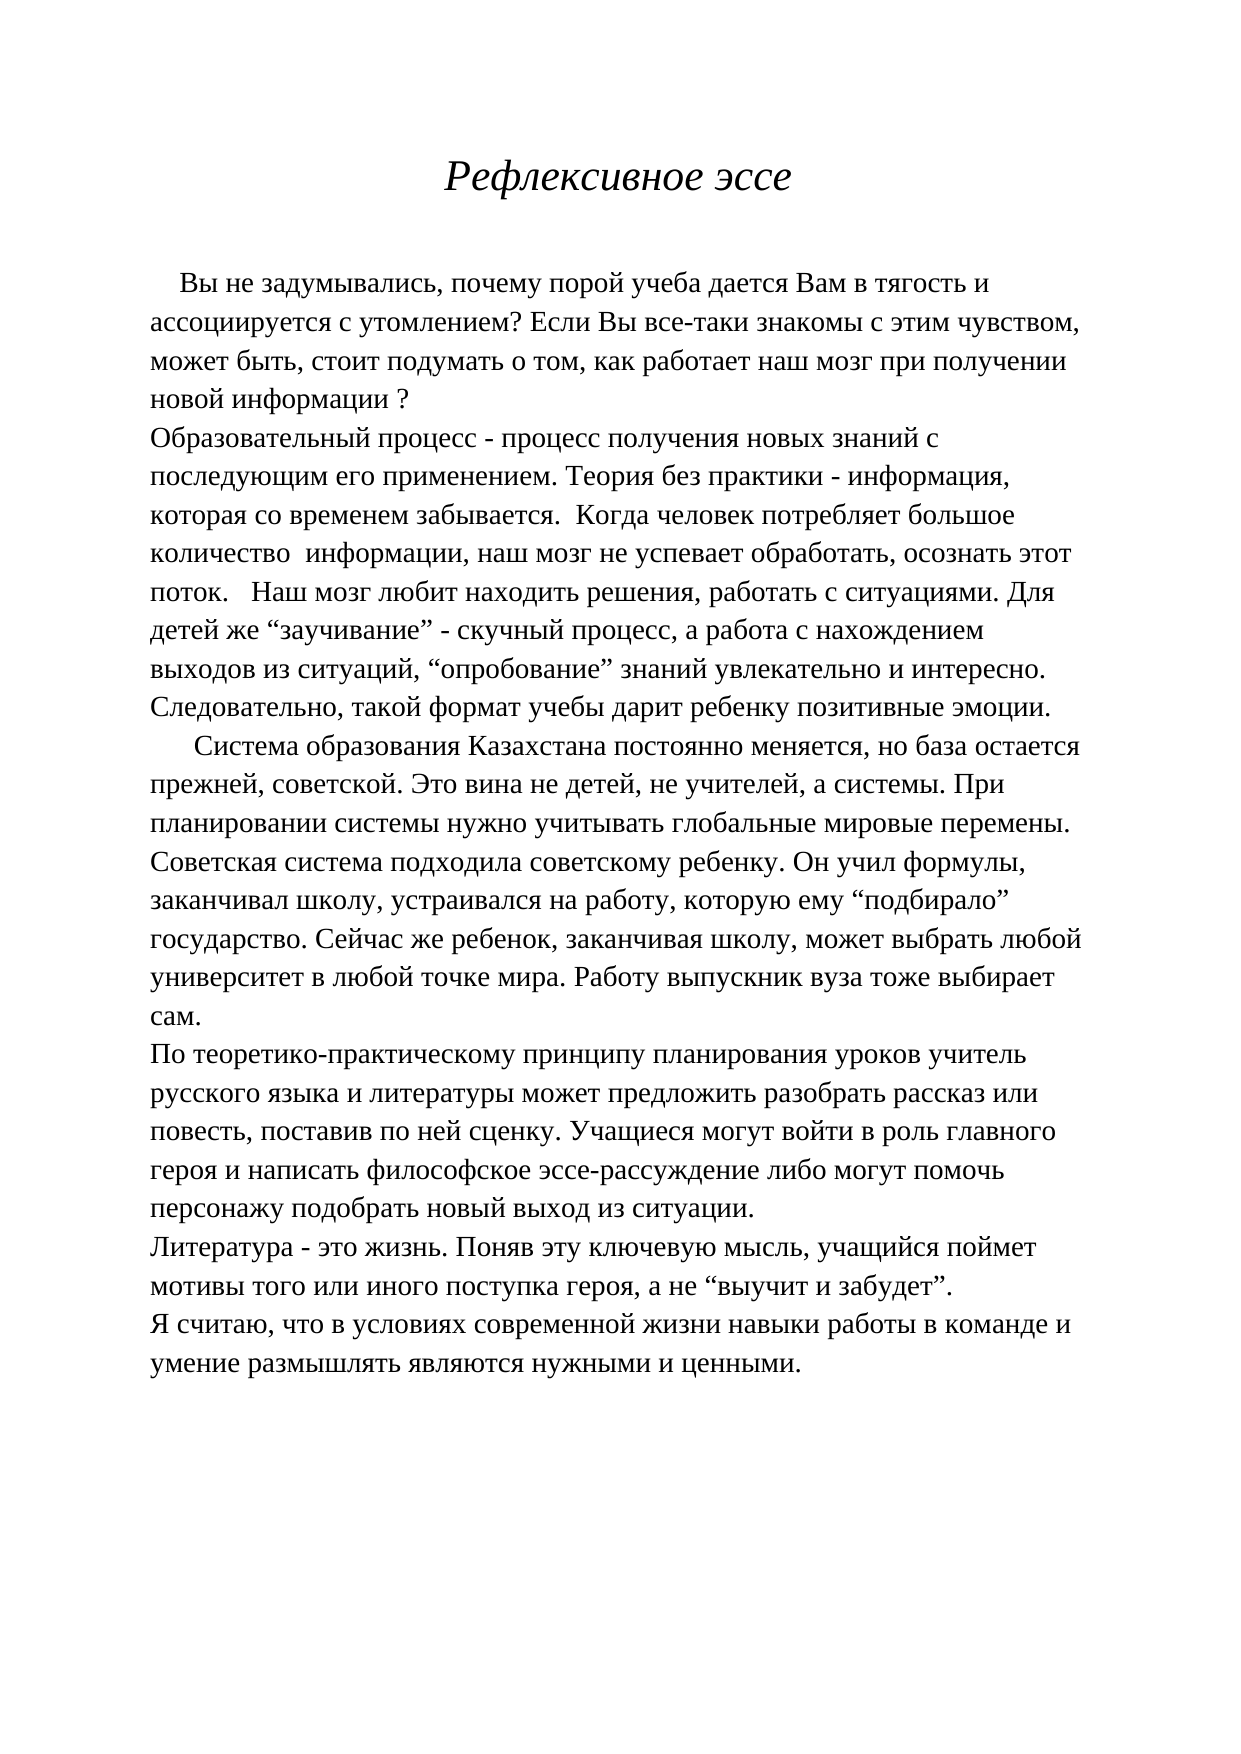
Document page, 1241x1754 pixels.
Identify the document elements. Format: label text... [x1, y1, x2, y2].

text Литература - это жизнь. Поняв эту ключевую мысль, учащийся поймет мотивы того или иного поступка героя, а не “выучит и забудет”. [150, 1229, 1090, 1301]
text Образовательный процесс - процесс получения новых знаний с последующим его применением. Теория без практики - информация, которая со временем забывается. Когда человек потребляет большое количество информации, наш мозг не успевает обработать, осознать этот поток. Наш мозг любит находить решения, работать с ситуациями. Для детей же “заучивание” - скучный процесс, а работа с нахождением выходов из ситуаций, “опробование” знаний увлекательно и интересно. Следовательно, такой формат учебы дарит ребенку позитивные эмоции. [150, 420, 1090, 723]
text Система образования Казахстана постоянно меняется, но база остается прежней, советской. Это вина не детей, не учителей, а системы. При планировании системы нужно учитывать глобальные мировые перемены. Советская система подходила советскому ребенку. Он учил формулы, заканчивал школу, устраивался на работу, которую ему “подбирало” государство. Сейчас же ребенок, заканчивая школу, может выбрать любой университет в любой точке мира. Работу выпускник вуза тоже выбирает сам. [150, 728, 1090, 1031]
text По теоретико-практическому принципу планирования уроков учитель русского языка и литературы может предложить разобрать рассказ или повесть, поставив по ней сценку. Учащиеся могут войти в роль главного героя и написать философское эссе-рассуждение либо могут помочь персонажу подобрать новый выход из ситуации. [150, 1036, 1090, 1224]
text Рефлексивное эссе [150, 150, 1090, 200]
text Вы не задумывались, почему порой учеба дается Вам в тягость и ассоциируется с утомлением? Если Вы все-таки знакомы с этим чувством, может быть, стоит подумать о том, как работает наш мозг при получении новой информации ? [150, 266, 1090, 415]
text Я считаю, что в условиях современной жизни навыки работы в команде и умение размышлять являются нужными и ценными. [150, 1306, 1090, 1378]
